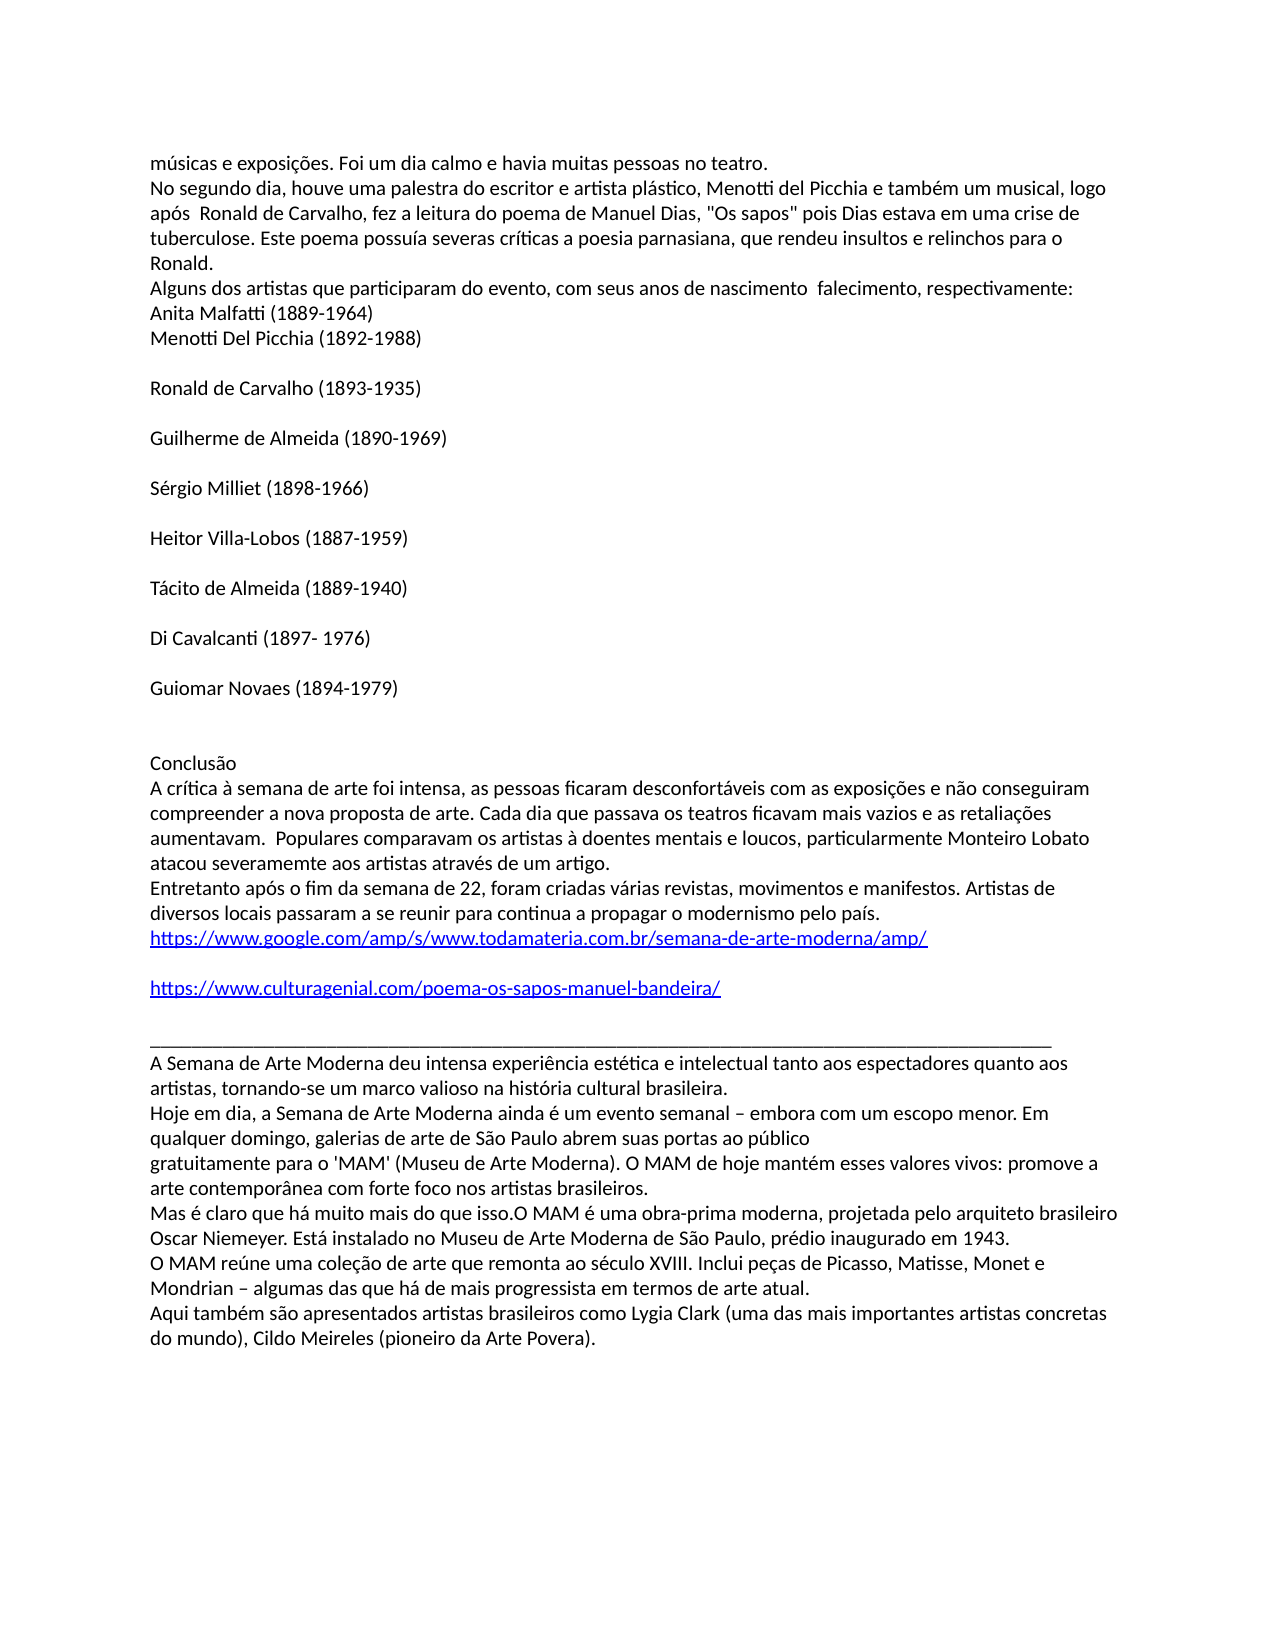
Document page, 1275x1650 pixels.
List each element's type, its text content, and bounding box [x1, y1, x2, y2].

text Tácito de Almeida (1889-1940) [150, 575, 1125, 600]
text _______________________________________________________________________________________ [150, 1025, 1125, 1050]
text No segundo dia, houve uma palestra do escritor e artista plástico, Menotti del Picchia e também um musical, logo após Ronald de Carvalho, fez a leitura do poema de Manuel Dias, "Os sapos" pois Dias estava em uma crise de tuberculose. Este poema possuía severas críticas a poesia parnasiana, que rendeu insultos e relinchos para o Ronald. [150, 175, 1125, 275]
text Mas é claro que há muito mais do que isso.O MAM é uma obra-prima moderna, projetada pelo arquiteto brasileiro Oscar Niemeyer. Está instalado no Museu de Arte Moderna de São Paulo, prédio inaugurado em 1943. [150, 1200, 1125, 1250]
text gratuitamente para o 'MAM' (Museu de Arte Moderna). O MAM de hoje mantém esses valores vivos: promove a arte contemporânea com forte foco nos artistas brasileiros. [150, 1150, 1125, 1200]
text https://www.google.com/amp/s/www.todamateria.com.br/semana-de-arte-moderna/amp/ [150, 925, 1125, 950]
text Conclusão [150, 750, 1125, 775]
text A crítica à semana de arte foi intensa, as pessoas ficaram desconfortáveis com as exposições e não conseguiram compreender a nova proposta de arte. Cada dia que passava os teatros ficavam mais vazios e as retaliações aumentavam. Populares comparavam os artistas à doentes mentais e loucos, particularmente Monteiro Lobato atacou severamemte aos artistas através de um artigo. [150, 775, 1125, 875]
text Guiomar Novaes (1894-1979) [150, 675, 1125, 700]
text https://www.culturagenial.com/poema-os-sapos-manuel-bandeira/ [150, 975, 1125, 1000]
text Hoje em dia, a Semana de Arte Moderna ainda é um evento semanal – embora com um escopo menor. Em qualquer domingo, galerias de arte de São Paulo abrem suas portas ao público [150, 1100, 1125, 1150]
text Ronald de Carvalho (1893-1935) [150, 375, 1125, 400]
text Aqui também são apresentados artistas brasileiros como Lygia Clark (uma das mais importantes artistas concretas do mundo), Cildo Meireles (pioneiro da Arte Povera). [150, 1300, 1125, 1350]
text O MAM reúne uma coleção de arte que remonta ao século XVIII. Inclui peças de Picasso, Matisse, Monet e Mondrian – algumas das que há de mais progressista em termos de arte atual. [150, 1250, 1125, 1300]
text Di Cavalcanti (1897- 1976) [150, 625, 1125, 650]
text Guilherme de Almeida (1890-1969) [150, 425, 1125, 450]
text Alguns dos artistas que participaram do evento, com seus anos de nascimento falecimento, respectivamente: [150, 275, 1125, 300]
text Sérgio Milliet (1898-1966) [150, 475, 1125, 500]
text Entretanto após o fim da semana de 22, foram criadas várias revistas, movimentos e manifestos. Artistas de diversos locais passaram a se reunir para continua a propagar o modernismo pelo país. [150, 875, 1125, 925]
text Menotti Del Picchia (1892-1988) [150, 325, 1125, 350]
text Anita Malfatti (1889-1964) [150, 300, 1125, 325]
text Heitor Villa-Lobos (1887-1959) [150, 525, 1125, 550]
text A Semana de Arte Moderna deu intensa experiência estética e intelectual tanto aos espectadores quanto aos artistas, tornando-se um marco valioso na história cultural brasileira. [150, 1050, 1125, 1100]
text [150, 150, 1125, 175]
